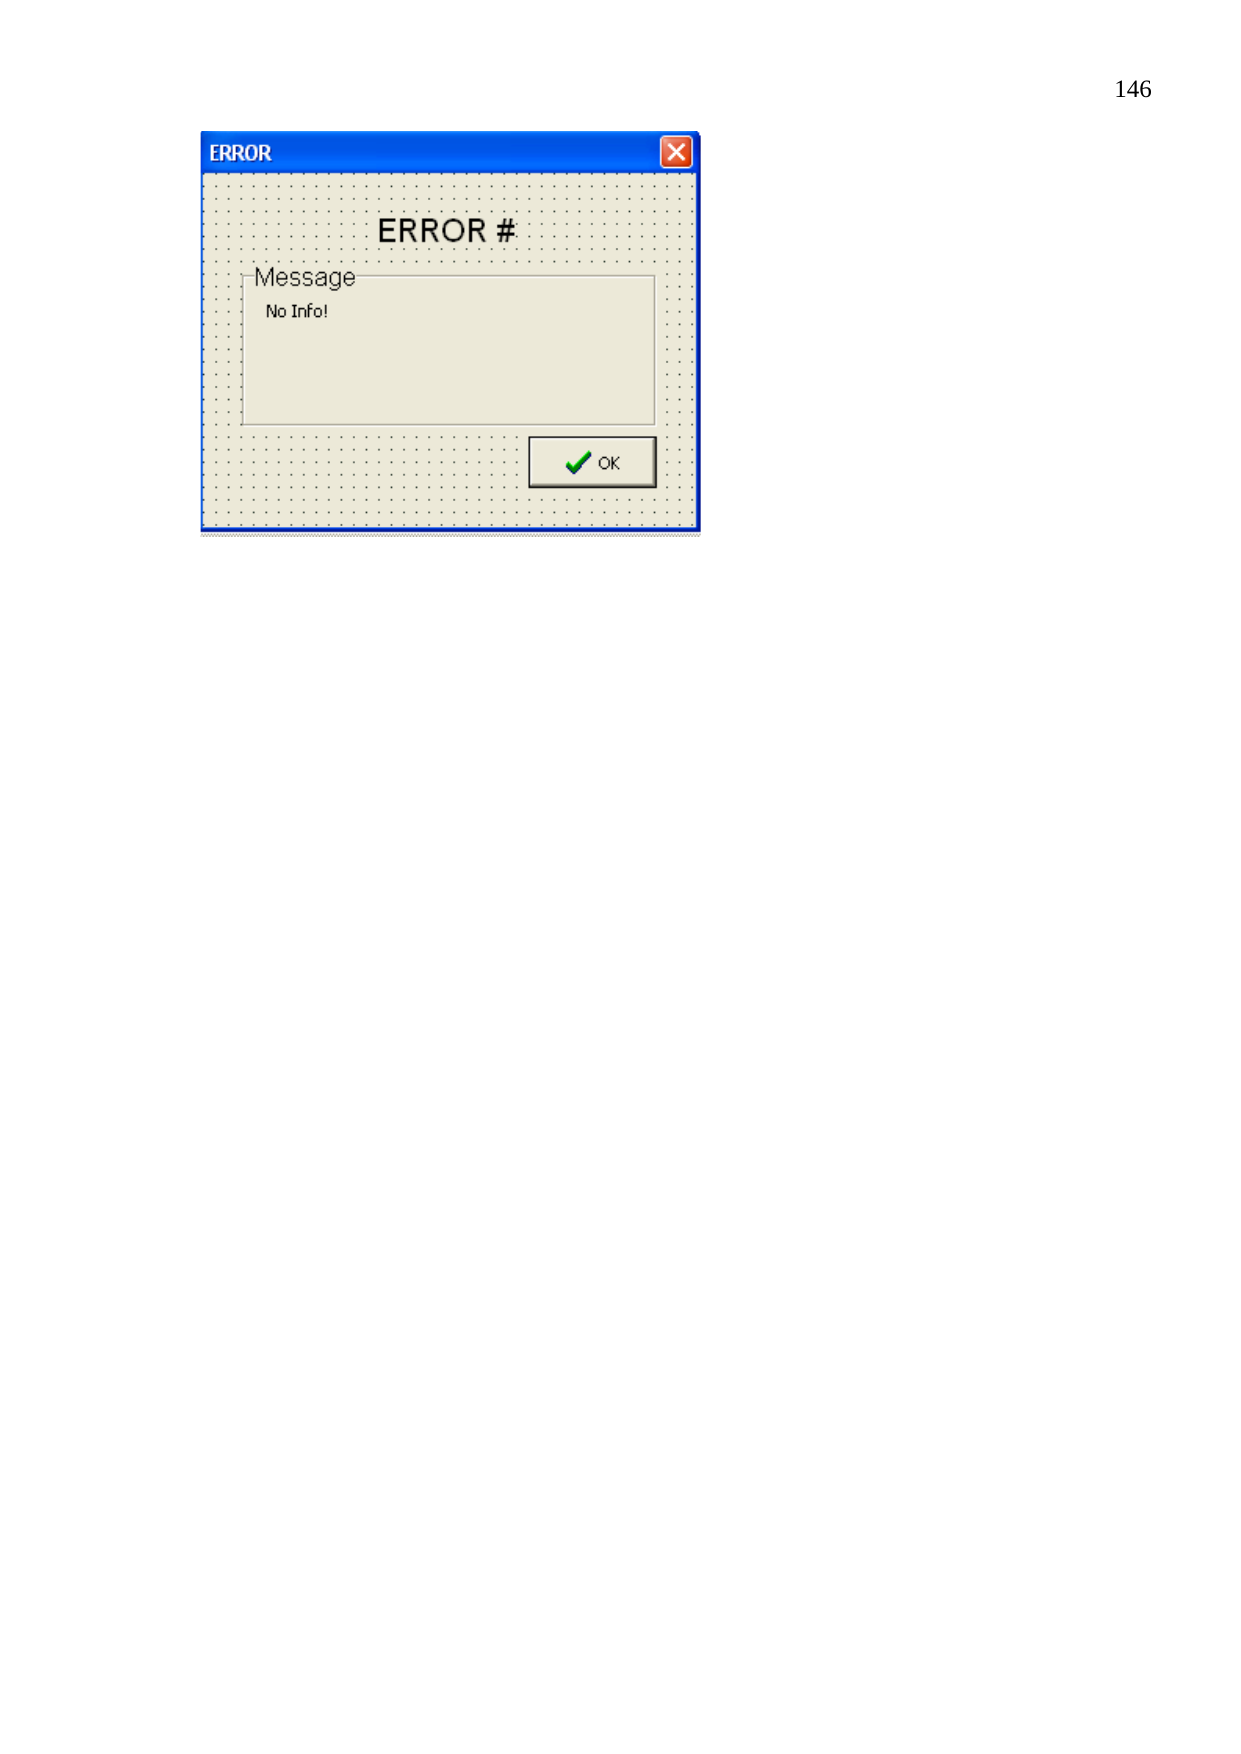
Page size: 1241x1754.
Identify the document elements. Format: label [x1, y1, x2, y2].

picture [200, 131, 701, 537]
